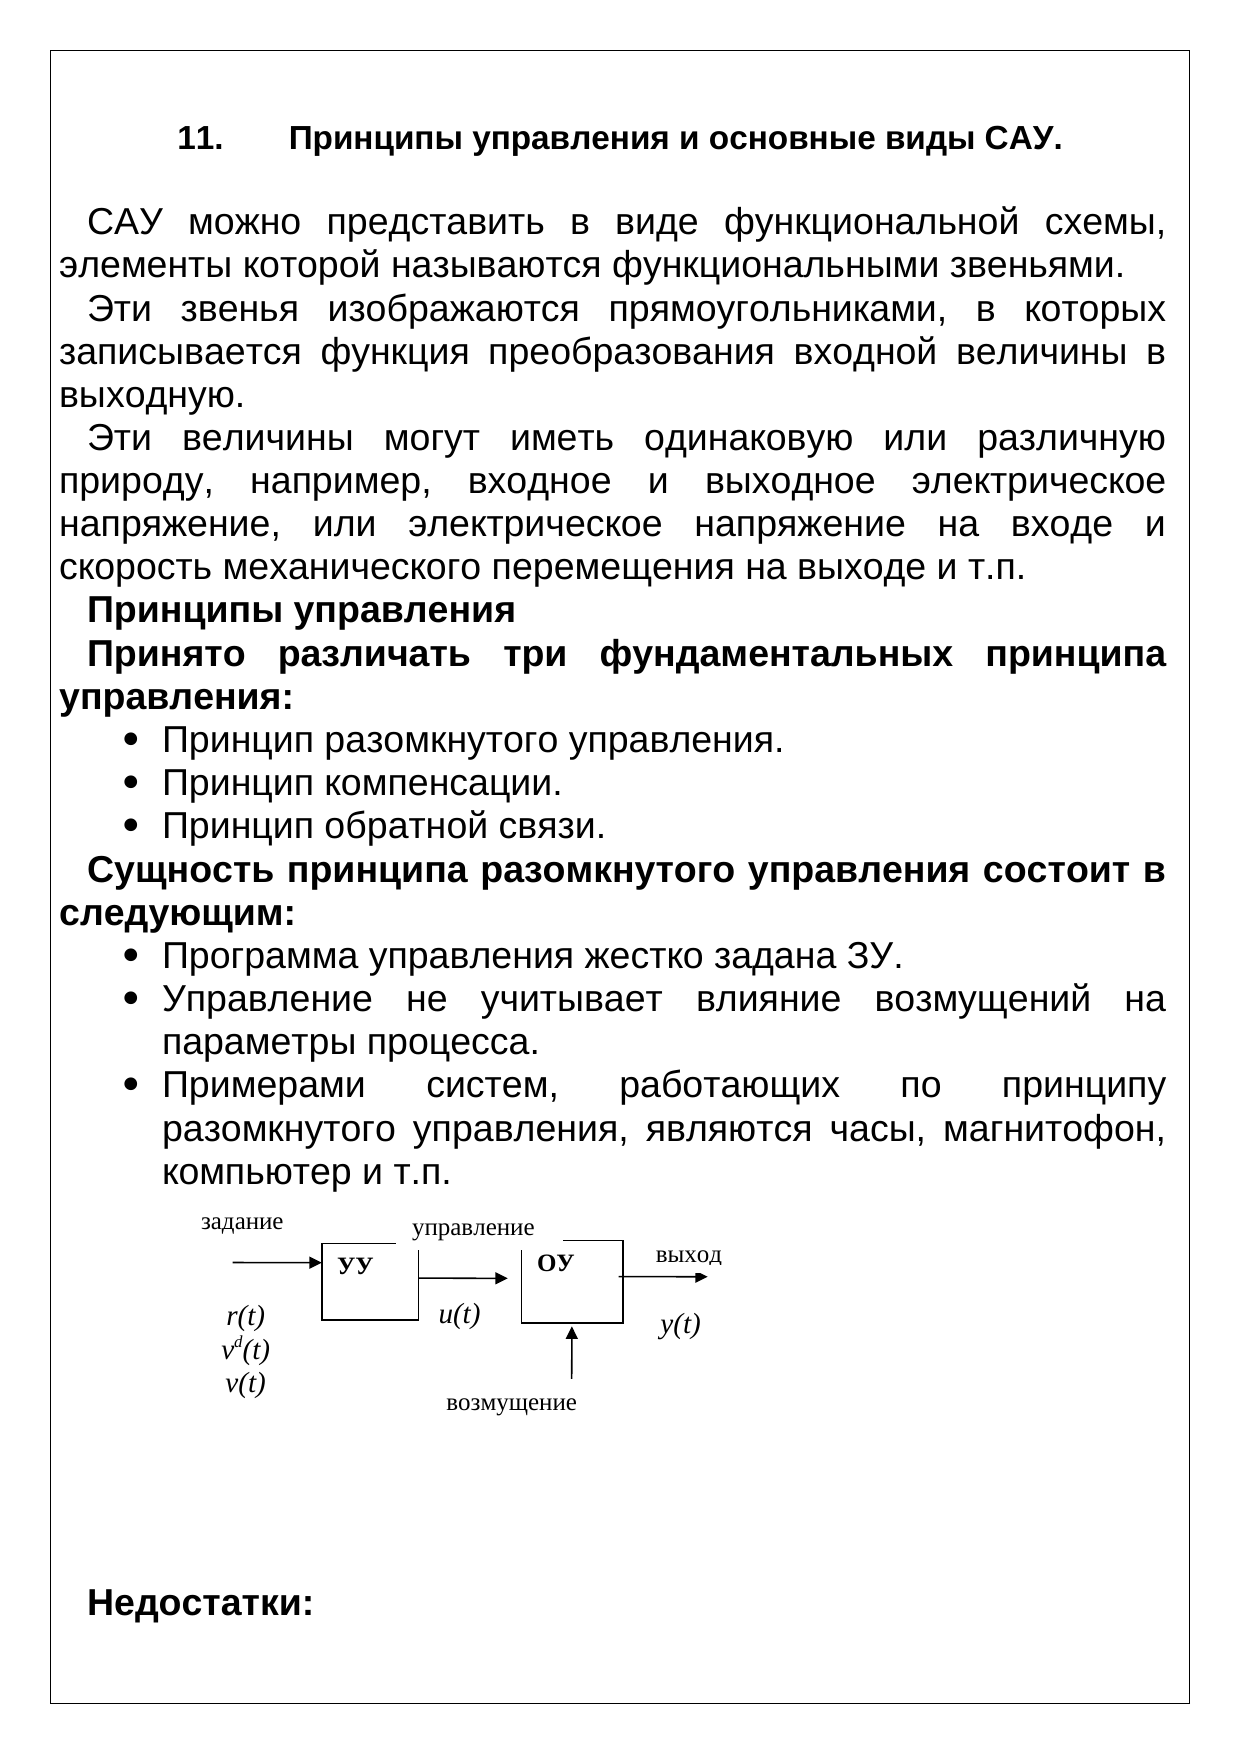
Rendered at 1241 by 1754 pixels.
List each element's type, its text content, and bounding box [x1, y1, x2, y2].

list Примерами систем, работающих по принципу разомкнутого управления, являются часы, магнитофон, компьютер и т.п. [124, 1063, 1167, 1192]
text Принято различать три фундаментальных принципа управления: [59, 631, 1167, 717]
text Эти величины могут иметь одинаковую или различную природу, например, входное и выходное электрическое напряжение, или электрическое напряжение на входе и скорость механического перемещения на выходе и т.п. [59, 415, 1167, 588]
text Недостатки: [59, 1580, 1167, 1623]
text САУ можно представить в виде функциональной схемы, элементы которой называются функциональными звеньями. [59, 199, 1167, 286]
text Эти звенья изображаются прямоугольниками, в которых записывается функция преобразования входной величины в выходную. [59, 286, 1167, 415]
list Принцип обратной связи. [124, 803, 1167, 847]
text Сущность принципа разомкнутого управления состоит в следующим: [59, 847, 1167, 933]
list Принципы управления и основные виды САУ. [177, 118, 1152, 156]
list Управление не учитывает влияние возмущений на параметры процесса. [124, 976, 1167, 1063]
list Принцип разомкнутого управления. [124, 717, 1167, 760]
text Принципы управления [59, 588, 1167, 631]
list Программа управления жестко задана ЗУ. [124, 933, 1167, 976]
list Принцип компенсации. [124, 760, 1167, 803]
